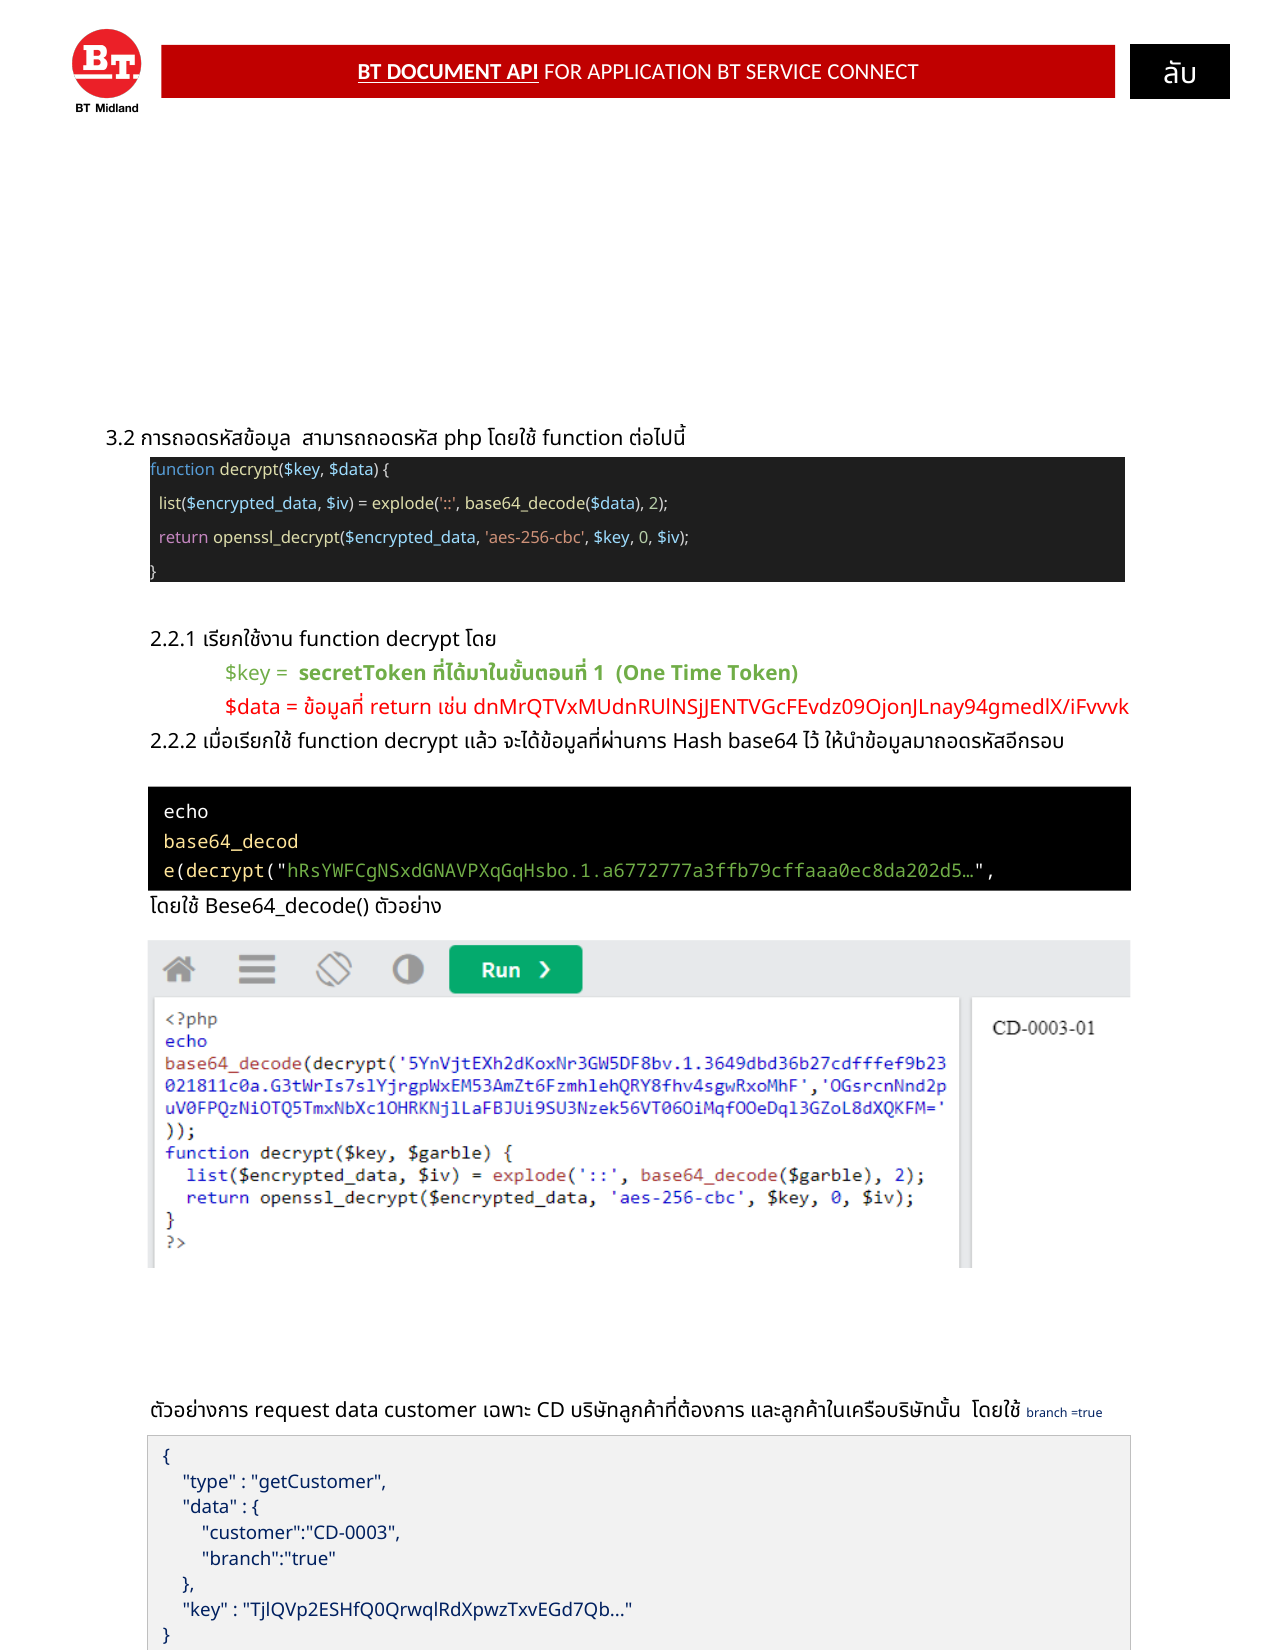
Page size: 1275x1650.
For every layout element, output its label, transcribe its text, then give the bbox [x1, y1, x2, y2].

text 2.2.1 เรียกใช้งาน function decrypt โดย [150, 624, 1169, 656]
text 3.2 การถอดรหัสข้อมูล สามารถถอดรหัส php โดยใช้ function ต่อไปนี้ [106, 423, 1169, 455]
text ตัวอย่างการ request data customer เฉพาะ CD บริษัทลูกค้าที่ต้องการ และลูกค้าในเครือบริษัทนั้น โดยใช้ branch =true [106, 1395, 1169, 1427]
text 2.2.2 เมื่อเรียกใช้ function decrypt แล้ว จะได้ข้อมูลที่ผ่านการ Hash base64 ไว้ ให้นำข้อมูลมาถอดรหัสอีกรอบ โดยใช้ Bese64_decode() ตัวอย่าง [150, 726, 1169, 923]
text return openssl_decrypt($encrypted_data, 'aes-256-cbc', $key, 0, $iv); [150, 526, 1125, 548]
text $key = secretToken ที่ได้มาในขั้นตอนที่ 1 (One Time Token) [150, 658, 1169, 690]
text list($encrypted_data, $iv) = explode('::', base64_decode($data), 2); [150, 492, 1125, 514]
text } [150, 560, 1125, 582]
text $data = ข้อมูลที่ return เช่น dnMrQTVxMUdnRUlNSjJENTVGcFEvdz09OjonJLnay94gmedlX/iFvvvk [150, 692, 1169, 724]
picture [147, 939, 1131, 1268]
picture [64, 28, 149, 113]
text function decrypt($key, $data) { [150, 457, 1125, 480]
